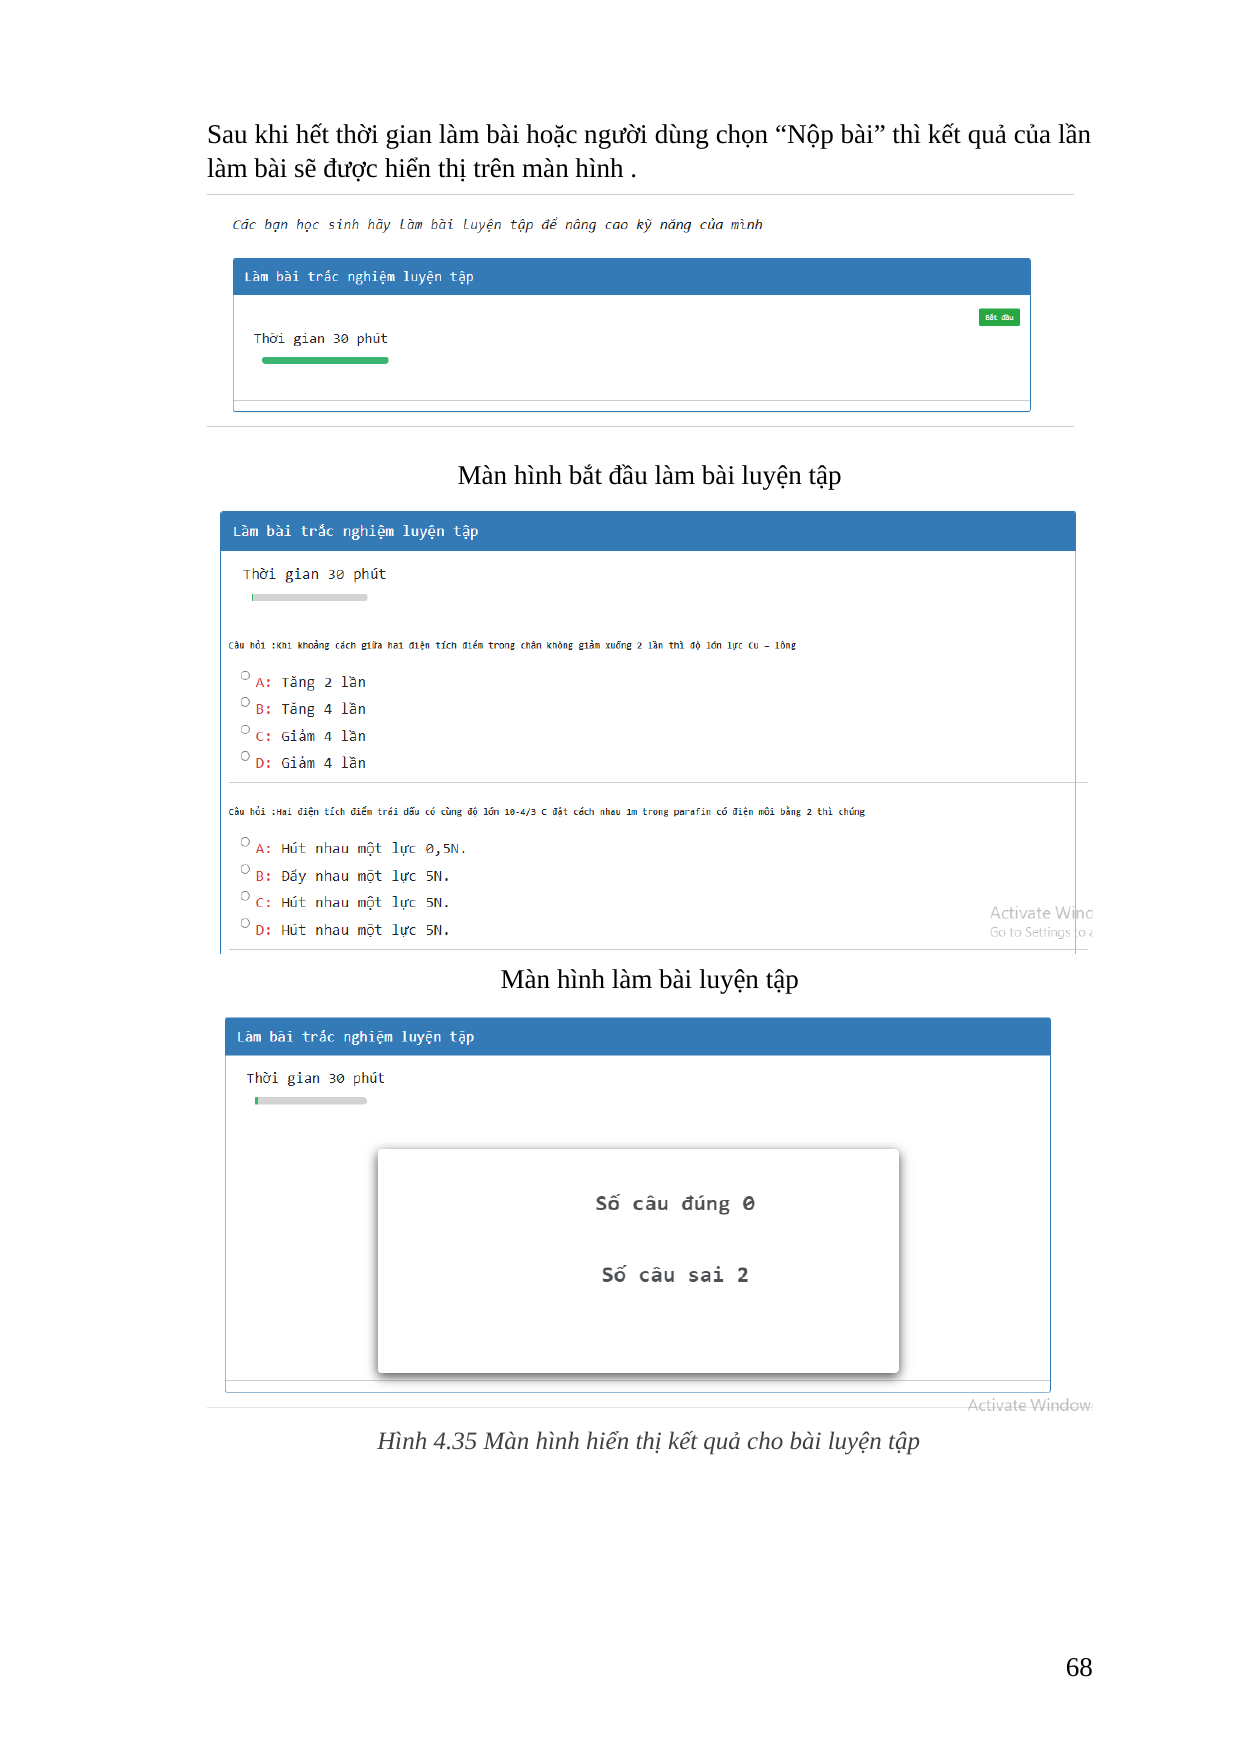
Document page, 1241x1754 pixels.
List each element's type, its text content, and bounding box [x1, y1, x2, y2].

text Màn hình làm bài luyện tập [207, 963, 1092, 994]
picture [206, 192, 1093, 450]
picture [206, 1003, 1093, 1417]
picture [206, 499, 1093, 954]
text Sau khi hết thời gian làm bài hoặc người dùng chọn “Nộp bài” thì kết quả của lần làm bài sẽ được hiển thị trên màn hình . [207, 118, 1092, 183]
text Màn hình bắt đầu làm bài luyện tập [207, 459, 1092, 490]
